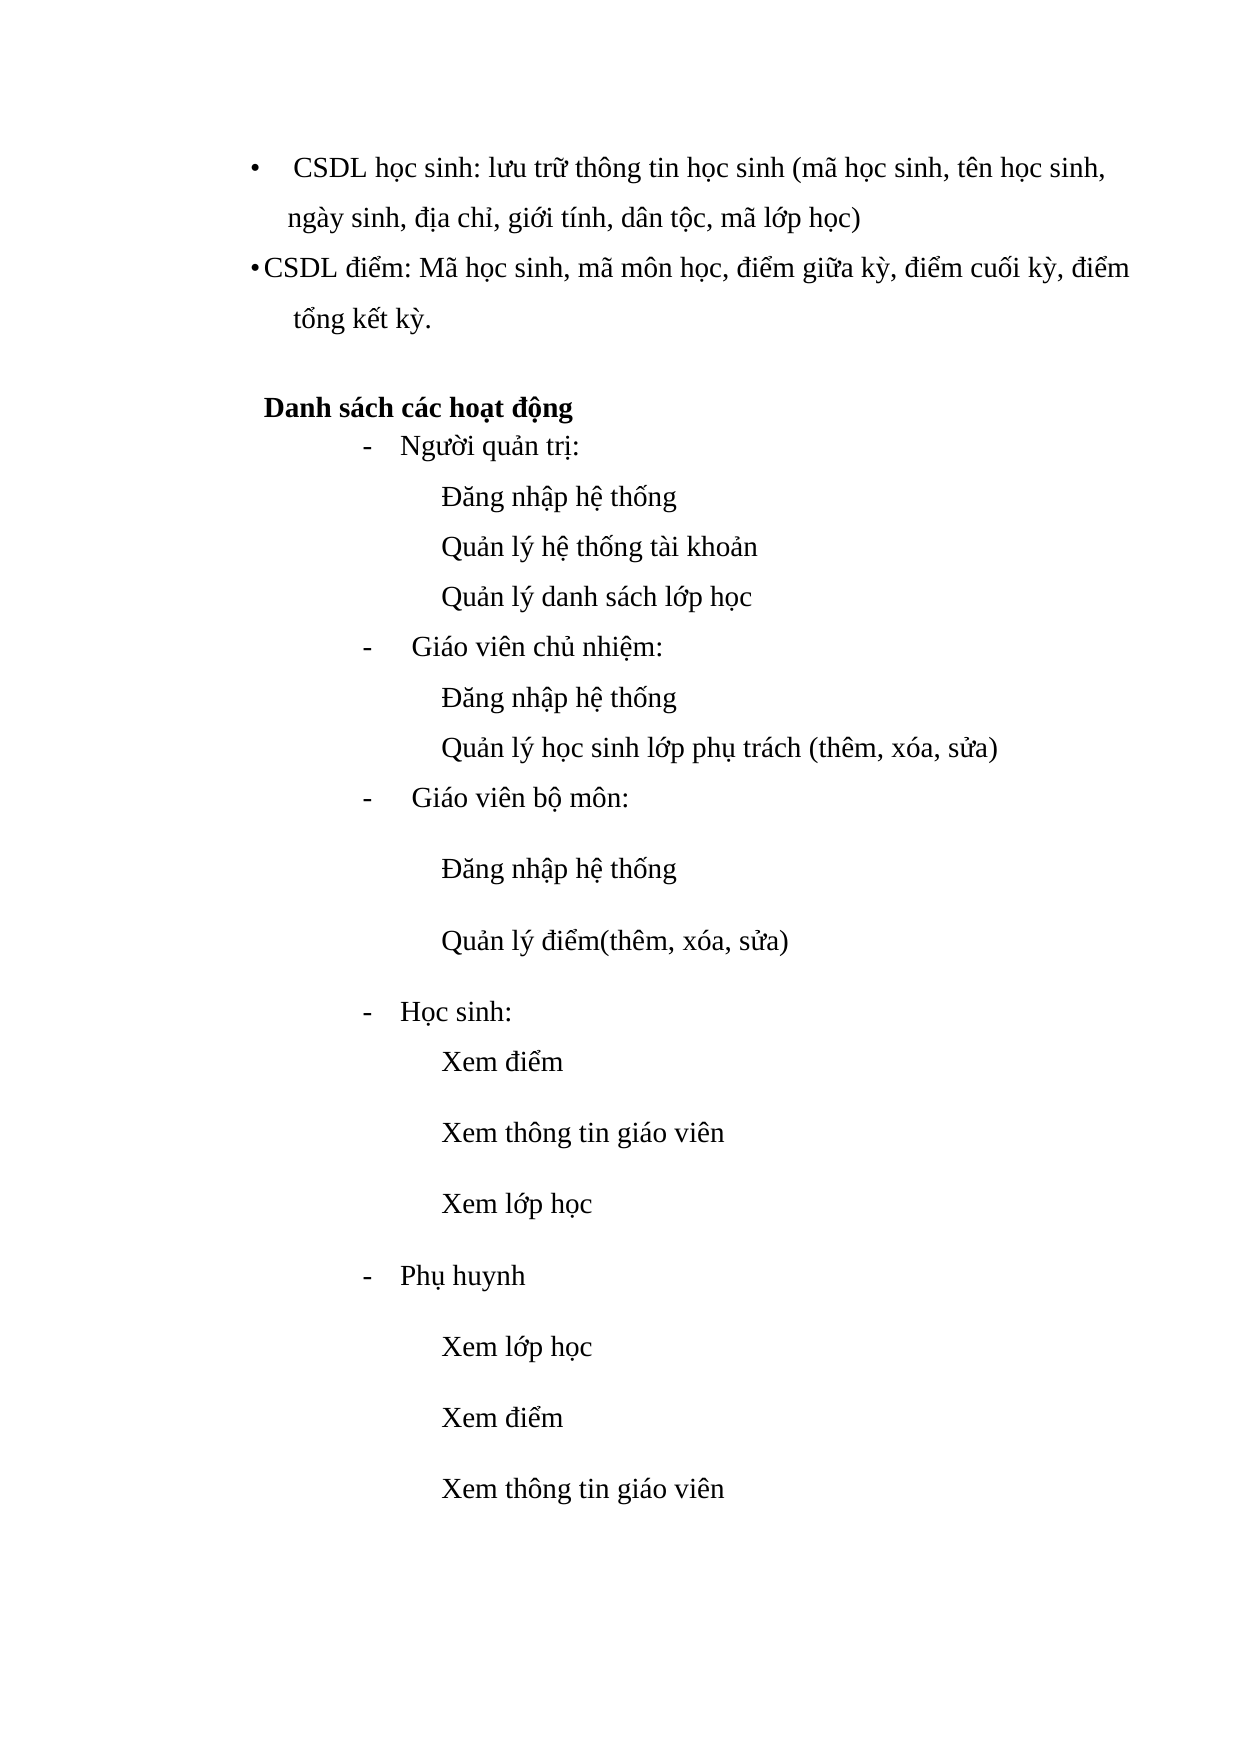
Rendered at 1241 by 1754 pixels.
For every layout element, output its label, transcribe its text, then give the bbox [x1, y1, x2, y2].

text Quản lý điểm(thêm, xóa, sửa) [441, 923, 1134, 956]
list Phụ huynh [362, 1258, 1134, 1291]
text Xem lớp học [429, 1329, 1134, 1362]
list Học sinh: [362, 994, 1134, 1027]
list Danh sách các hoạt động [250, 390, 1134, 423]
list Người quản trị: [362, 428, 1134, 462]
text Xem lớp học [429, 1187, 1134, 1220]
list Quản lý học sinh lớp phụ trách (thêm, xóa, sửa) [441, 730, 1134, 764]
text Xem thông tin giáo viên [429, 1115, 1134, 1149]
text Đăng nhập hệ thống [441, 852, 1134, 885]
list Xem điểm [429, 1044, 1134, 1078]
list • CSDL điểm: Mã học sinh, mã môn học, điểm giữa kỳ, điểm cuối kỳ, điểm tổng kết kỳ. [250, 251, 1134, 334]
text Xem thông tin giáo viên [429, 1471, 1134, 1505]
text Xem điểm [429, 1400, 1134, 1433]
list • CSDL học sinh: lưu trữ thông tin học sinh (mã học sinh, tên học sinh, ngày sinh, địa chỉ, giới tính, dân tộc, mã lớp học) [250, 150, 1134, 234]
list Quản lý hệ thống tài khoản [416, 529, 1134, 562]
list Giáo viên bộ môn: [362, 781, 1134, 814]
list Quản lý danh sách lớp học [416, 579, 1134, 613]
list Giáo viên chủ nhiệm: [362, 629, 1134, 663]
list Đăng nhập hệ thống [441, 680, 1134, 713]
list Đăng nhập hệ thống [416, 479, 1134, 512]
